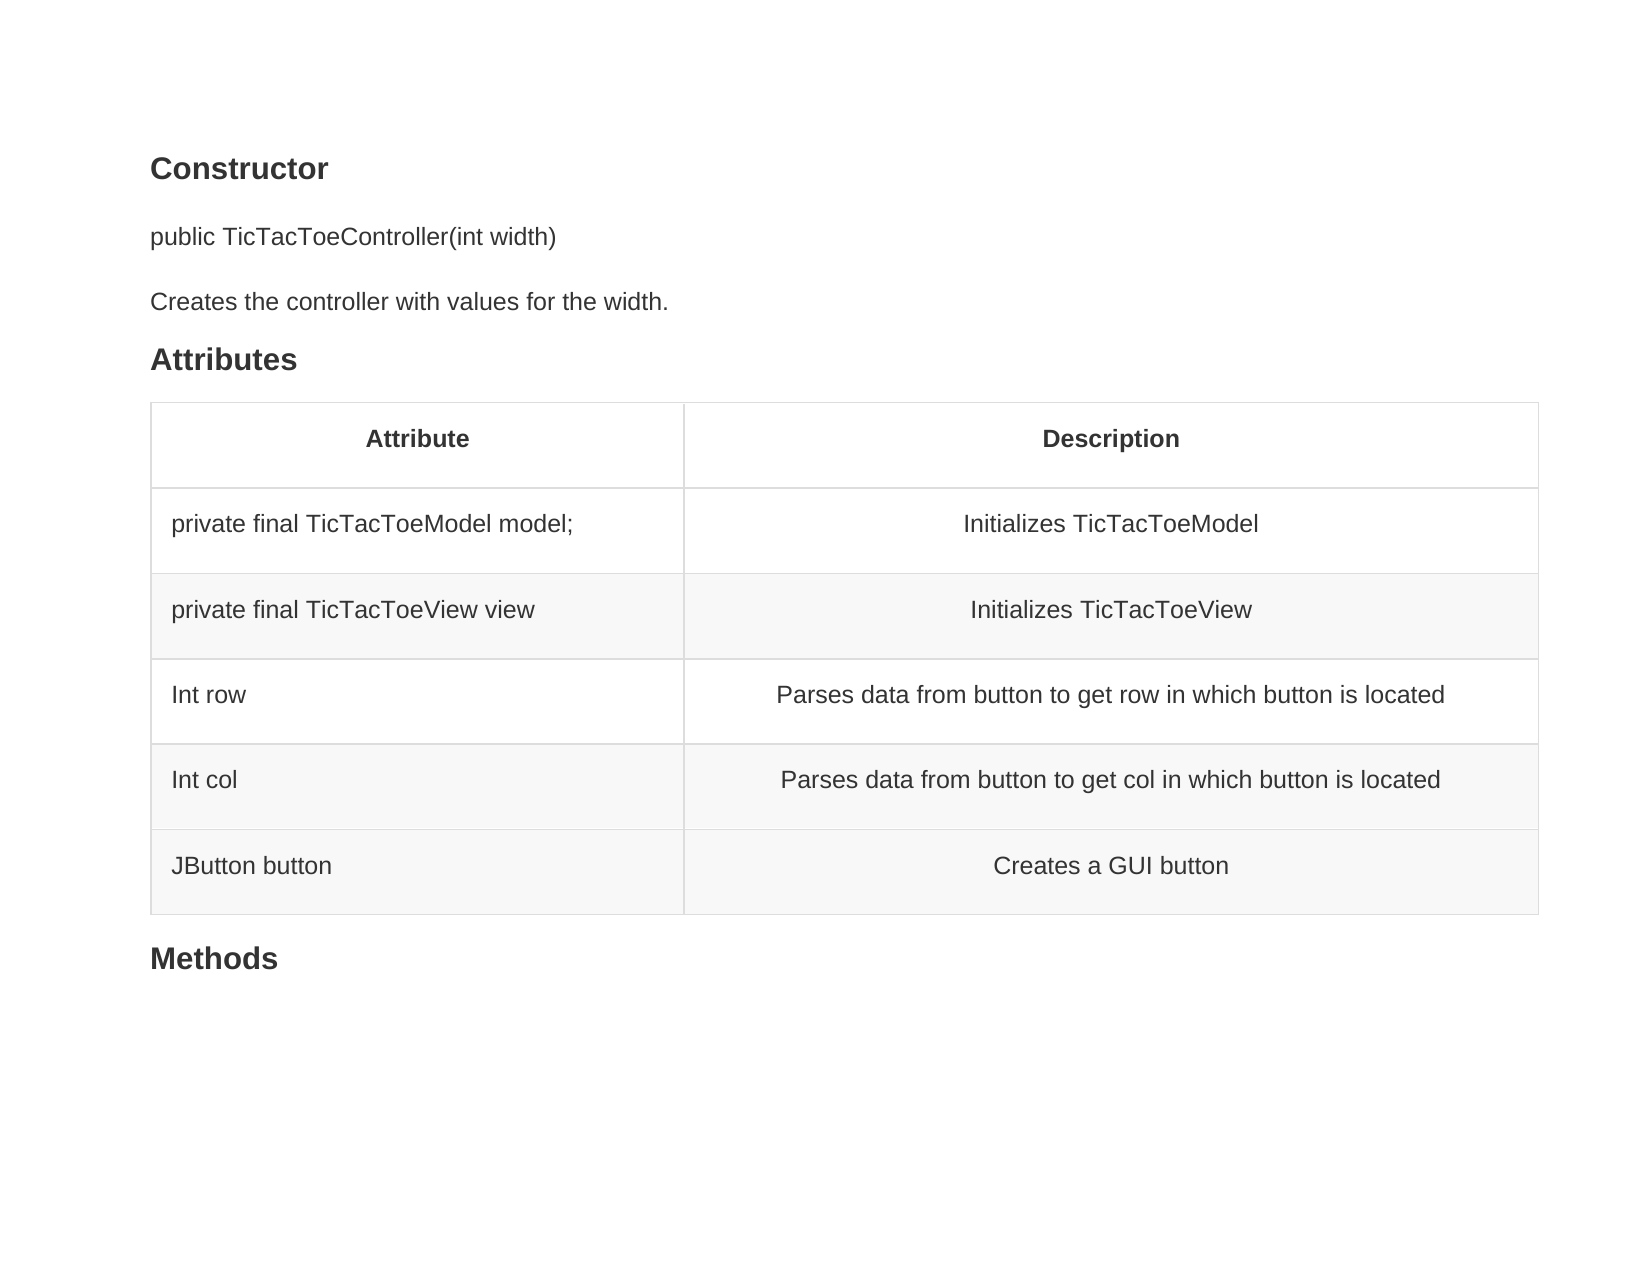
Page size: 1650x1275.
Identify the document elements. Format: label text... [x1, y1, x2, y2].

text public TicTacToeController(int width) [150, 211, 1500, 251]
table_cell private final TicTacToeView view [152, 574, 683, 658]
table_cell Parses data from button to get col in which button is located [685, 745, 1538, 828]
table_header Description [685, 403, 1538, 487]
table_header Attribute [152, 403, 684, 487]
table_cell Creates a GUI button [685, 830, 1538, 914]
text Methods [150, 940, 1500, 976]
table_cell Initializes TicTacToeView [685, 574, 1538, 658]
text Attributes [150, 341, 1500, 377]
table_cell private final TicTacToeModel model; [152, 489, 683, 572]
table_cell Parses data from button to get row in which button is located [685, 660, 1538, 743]
table_cell Int col [152, 745, 683, 828]
table_cell JButton button [152, 830, 683, 914]
text Constructor [150, 150, 1500, 186]
text Creates the controller with values for the width. [150, 276, 1500, 316]
table_cell Initializes TicTacToeModel [685, 489, 1538, 572]
table_cell Int row [152, 660, 683, 743]
